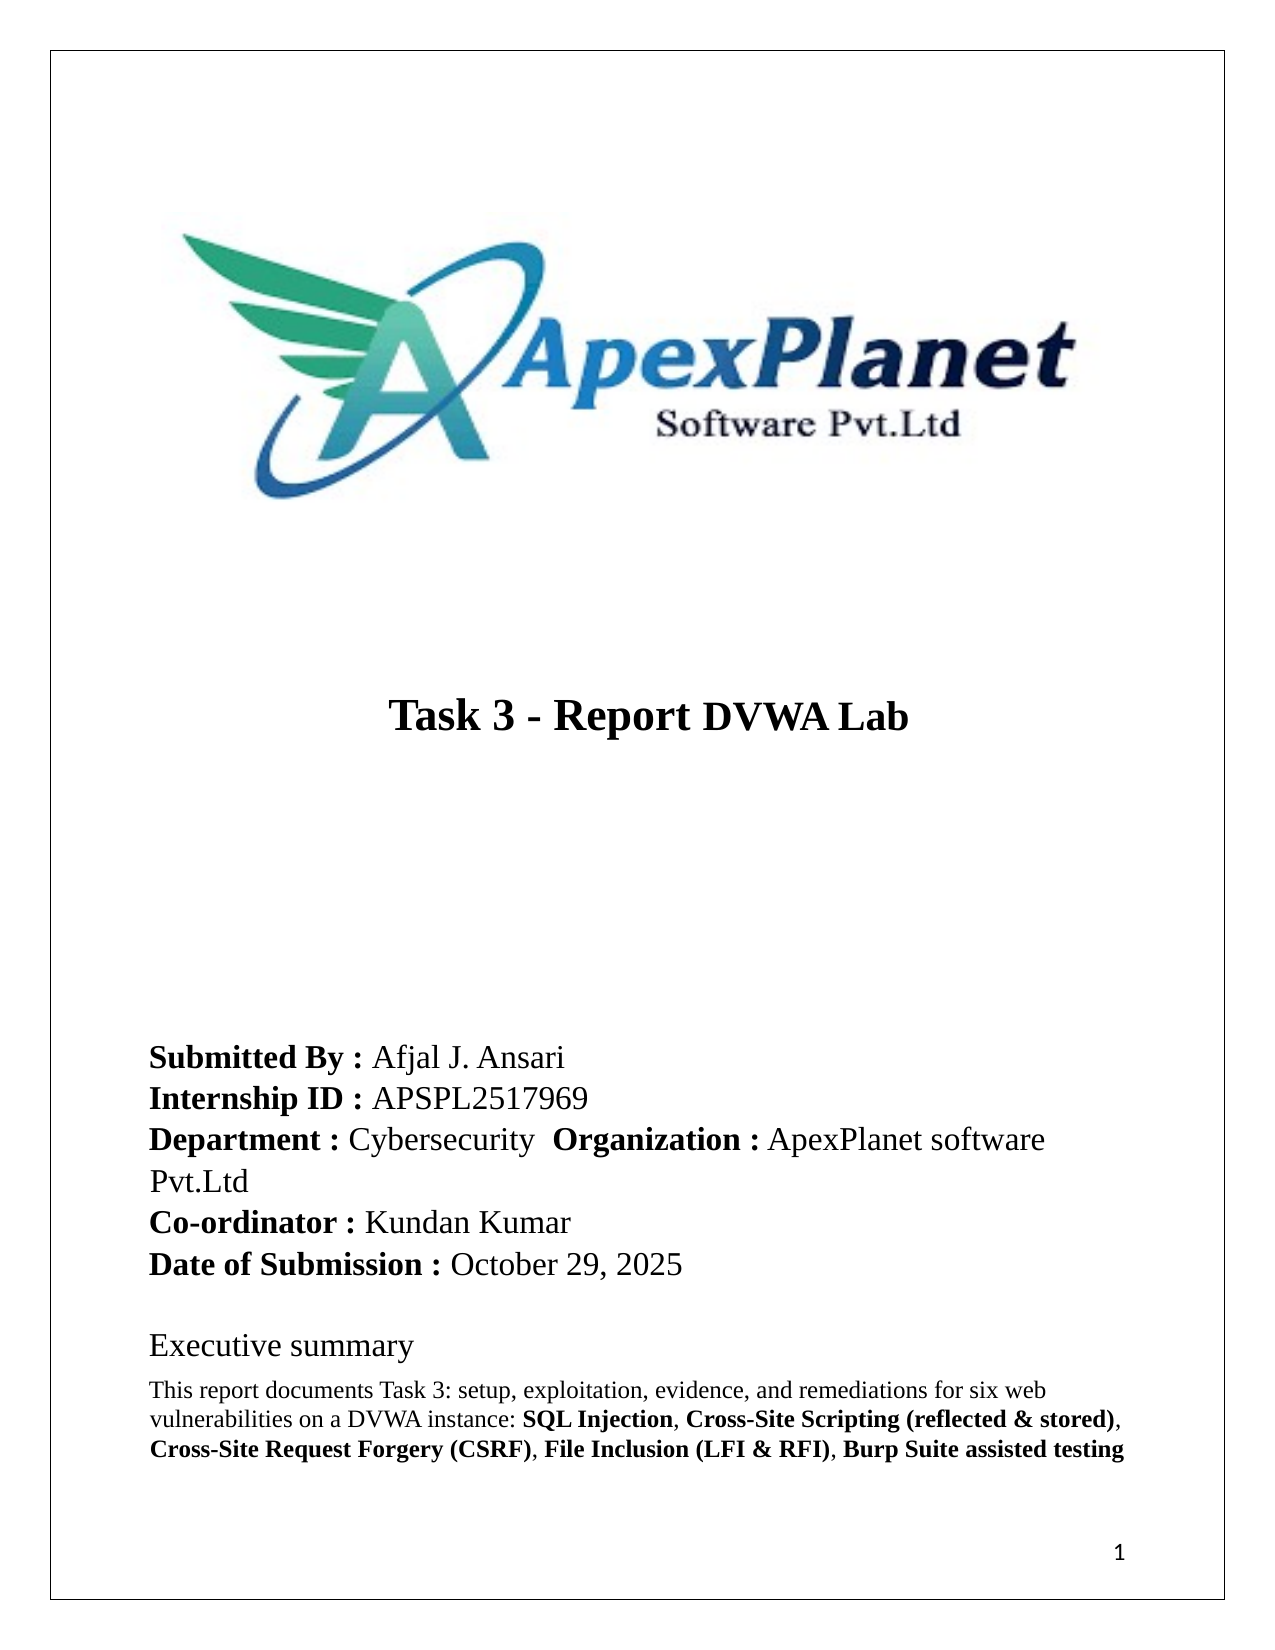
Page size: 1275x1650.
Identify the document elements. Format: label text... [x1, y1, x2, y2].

subtitle Executive summary [148, 1326, 1128, 1364]
text Submitted By : Afjal J. Ansari [148, 1037, 1131, 1075]
text Task 3 - Report DVWA Lab [150, 688, 1125, 741]
text Date of Submission : October 29, 2025 [148, 1244, 1131, 1282]
text Internship ID : APSPL2517969 [148, 1078, 1131, 1117]
text Co-ordinator : Kundan Kumar [148, 1202, 1131, 1241]
picture [161, 212, 1102, 520]
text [148, 1375, 1126, 1463]
subtitle Department : Cybersecurity Organization : ApexPlanet software Pvt.Ltd [148, 1120, 1128, 1199]
